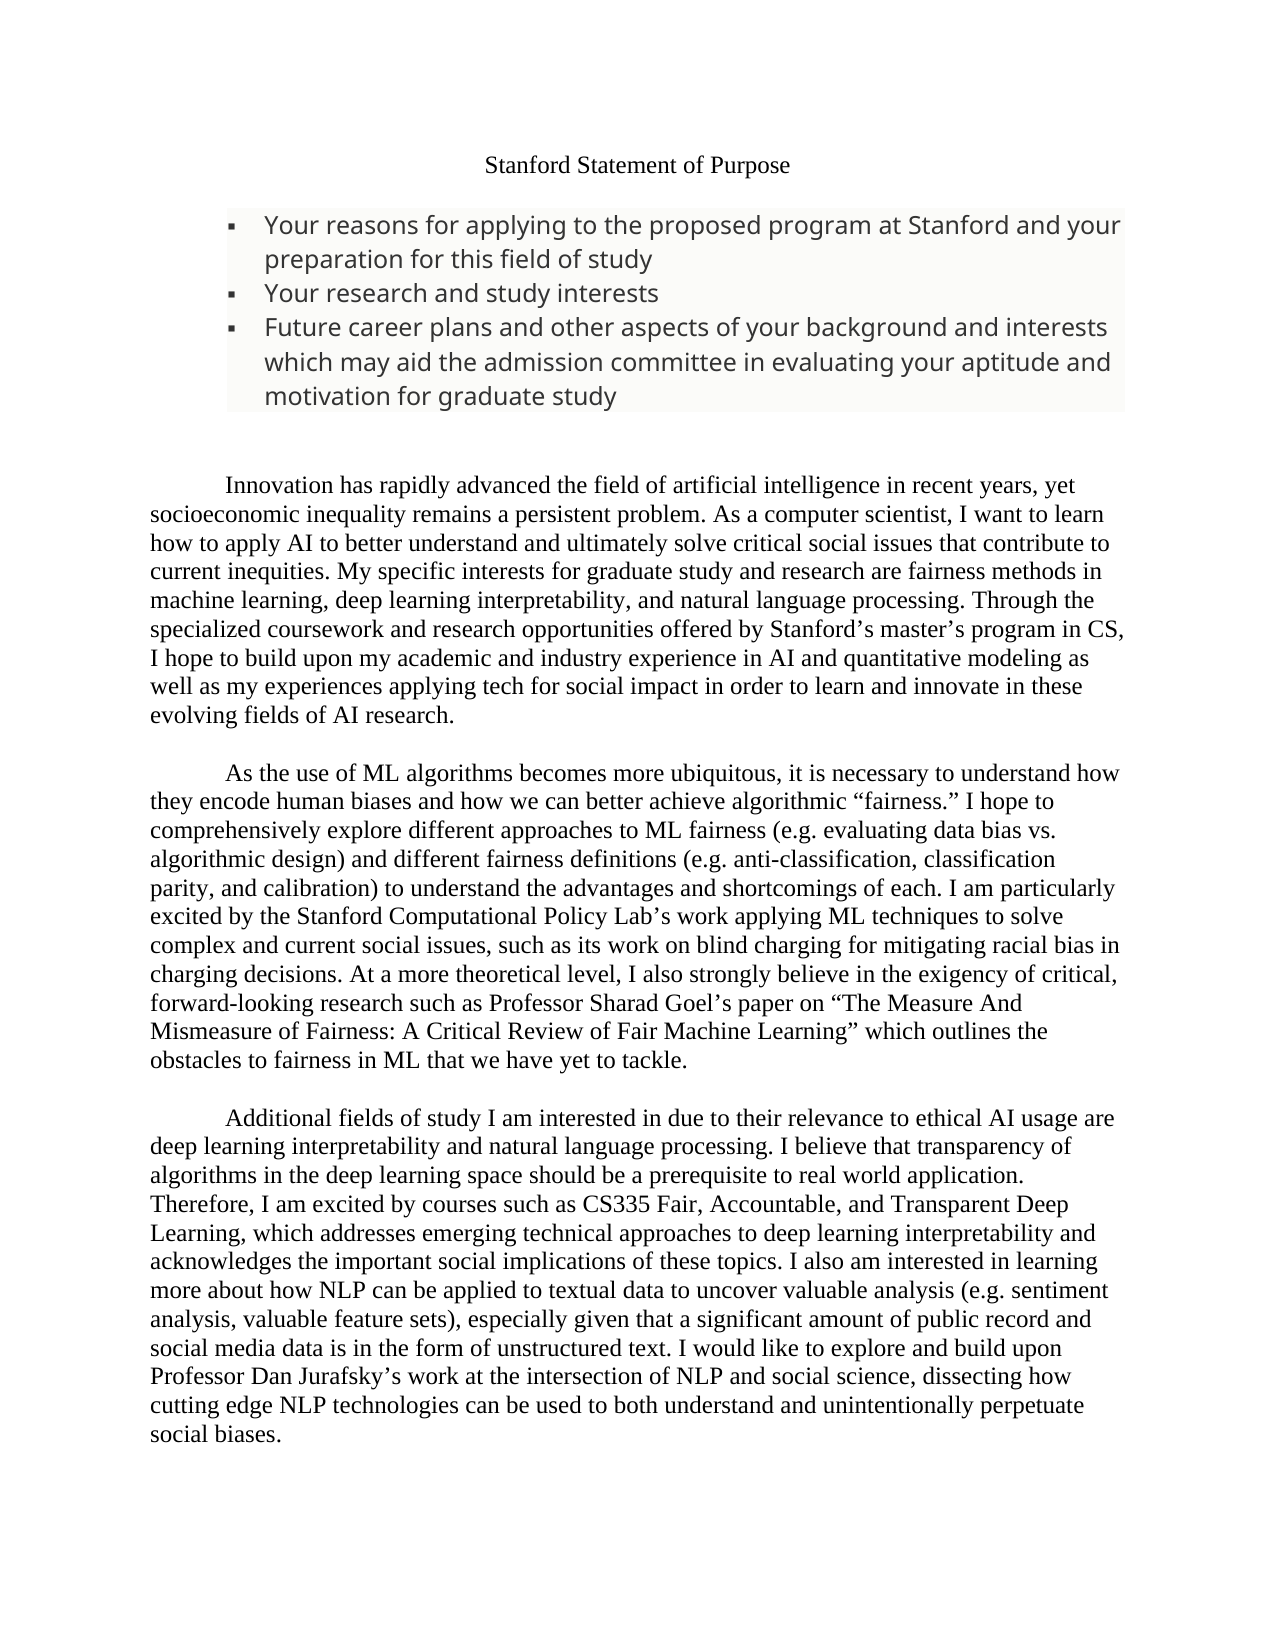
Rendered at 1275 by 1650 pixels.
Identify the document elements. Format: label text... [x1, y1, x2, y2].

text Stanford Statement of Purpose [150, 150, 1125, 179]
list Future career plans and other aspects of your background and interests which may aid the admission committee in evaluating your aptitude and motivation for graduate study [227, 310, 1125, 412]
text Innovation has rapidly advanced the field of artificial intelligence in recent years, yet socioeconomic inequality remains a persistent problem. As a computer scientist, I want to learn how to apply AI to better understand and ultimately solve critical social issues that contribute to current inequities. My specific interests for graduate study and research are fairness methods in machine learning, deep learning interpretability, and natural language processing. Through the specialized coursework and research opportunities offered by Stanford’s master’s program in CS, I hope to build upon my academic and industry experience in AI and quantitative modeling as well as my experiences applying tech for social impact in order to learn and innovate in these evolving fields of AI research. [150, 470, 1125, 729]
text Additional fields of study I am interested in due to their relevance to ethical AI usage are deep learning interpretability and natural language processing. I believe that transparency of algorithms in the deep learning space should be a prerequisite to real world application. Therefore, I am excited by courses such as CS335 Fair, Accountable, and Transparent Deep Learning, which addresses emerging technical approaches to deep learning interpretability and acknowledges the important social implications of these topics. I also am interested in learning more about how NLP can be applied to textual data to uncover valuable analysis (e.g. sentiment analysis, valuable feature sets), especially given that a significant amount of public record and social media data is in the form of unstructured text. I would like to explore and build upon Professor Dan Jurafsky’s work at the intersection of NLP and social science, dissecting how cutting edge NLP technologies can be used to both understand and unintentionally perpetuate social biases. [150, 1103, 1125, 1448]
list Your reasons for applying to the proposed program at Stanford and your preparation for this field of study [227, 208, 1125, 276]
text As the use of ML algorithms becomes more ubiquitous, it is necessary to understand how they encode human biases and how we can better achieve algorithmic “fairness.” I hope to comprehensively explore different approaches to ML fairness (e.g. evaluating data bias vs. algorithmic design) and different fairness definitions (e.g. anti-classification, classification parity, and calibration) to understand the advantages and shortcomings of each. I am particularly excited by the Stanford Computational Policy Lab’s work applying ML techniques to solve complex and current social issues, such as its work on blind charging for mitigating racial bias in charging decisions. At a more theoretical level, I also strongly believe in the exigency of critical, forward-looking research such as Professor Sharad Goel’s paper on “The Measure And Mismeasure of Fairness: A Critical Review of Fair Machine Learning” which outlines the obstacles to fairness in ML that we have yet to tackle. [150, 758, 1125, 1074]
list Your research and study interests [227, 276, 1125, 310]
